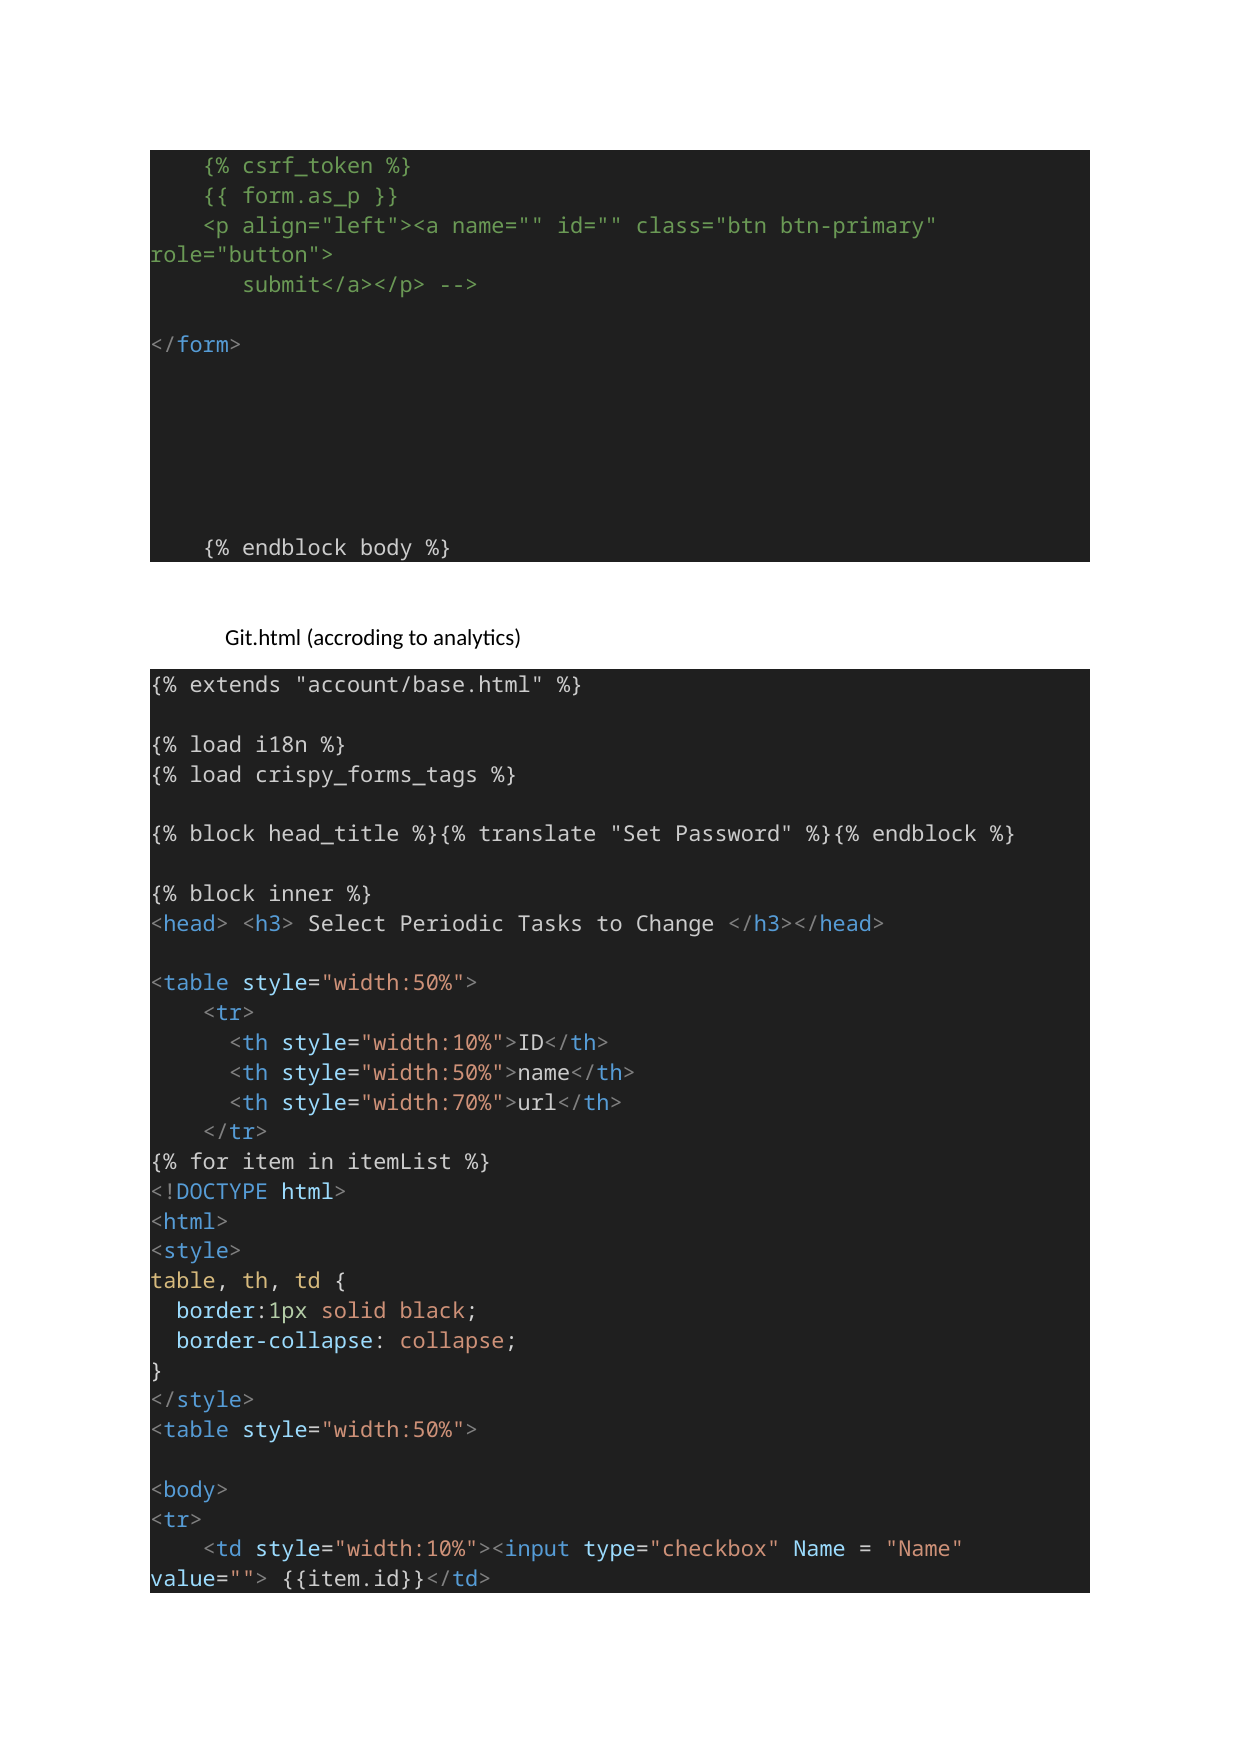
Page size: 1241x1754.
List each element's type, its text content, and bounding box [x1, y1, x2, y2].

text border-collapse: collapse; [150, 1325, 1090, 1355]
text {% for item in itemList %} [150, 1146, 1090, 1176]
text <body> [150, 1474, 1090, 1504]
text {% extends "account/base.html" %} [150, 669, 1090, 699]
text <tr> [150, 997, 1090, 1027]
text <tr> [150, 1504, 1090, 1533]
text {% csrf_token %} [150, 150, 1090, 180]
text <td style="width:10%"><input type="checkbox" Name = "Name" value=""> {{item.id}}</td> [150, 1533, 1090, 1593]
text <html> [150, 1206, 1090, 1236]
text </tr> [150, 1116, 1090, 1146]
text <style> [150, 1236, 1090, 1265]
text {% endblock body %} [150, 532, 1090, 562]
text <th style="width:70%">url</th> [150, 1087, 1090, 1116]
text } [150, 1355, 1090, 1384]
text </style> [150, 1384, 1090, 1414]
text {% load crispy_forms_tags %} [150, 759, 1090, 789]
text border:1px solid black; [150, 1295, 1090, 1325]
text {% block inner %} [150, 878, 1090, 908]
text {{ form.as_p }} [150, 180, 1090, 209]
list Git.html (accroding to analytics) [225, 623, 1090, 651]
text {% load i18n %} [150, 729, 1090, 759]
text {% block head_title %}{% translate "Set Password" %}{% endblock %} [150, 818, 1090, 848]
text <!DOCTYPE html> [150, 1176, 1090, 1206]
text <table style="width:50%"> [150, 1414, 1090, 1444]
text <p align="left"><a name="" id="" class="btn btn-primary" role="button"> [150, 209, 1090, 269]
text <table style="width:50%"> [150, 967, 1090, 997]
text <th style="width:50%">name</th> [150, 1057, 1090, 1087]
text <th style="width:10%">ID</th> [150, 1027, 1090, 1057]
text submit</a></p> --> [150, 269, 1090, 299]
text <head> <h3> Select Periodic Tasks to Change </h3></head> [150, 908, 1090, 938]
text table, th, td { [150, 1265, 1090, 1295]
text </form> [150, 329, 1090, 358]
